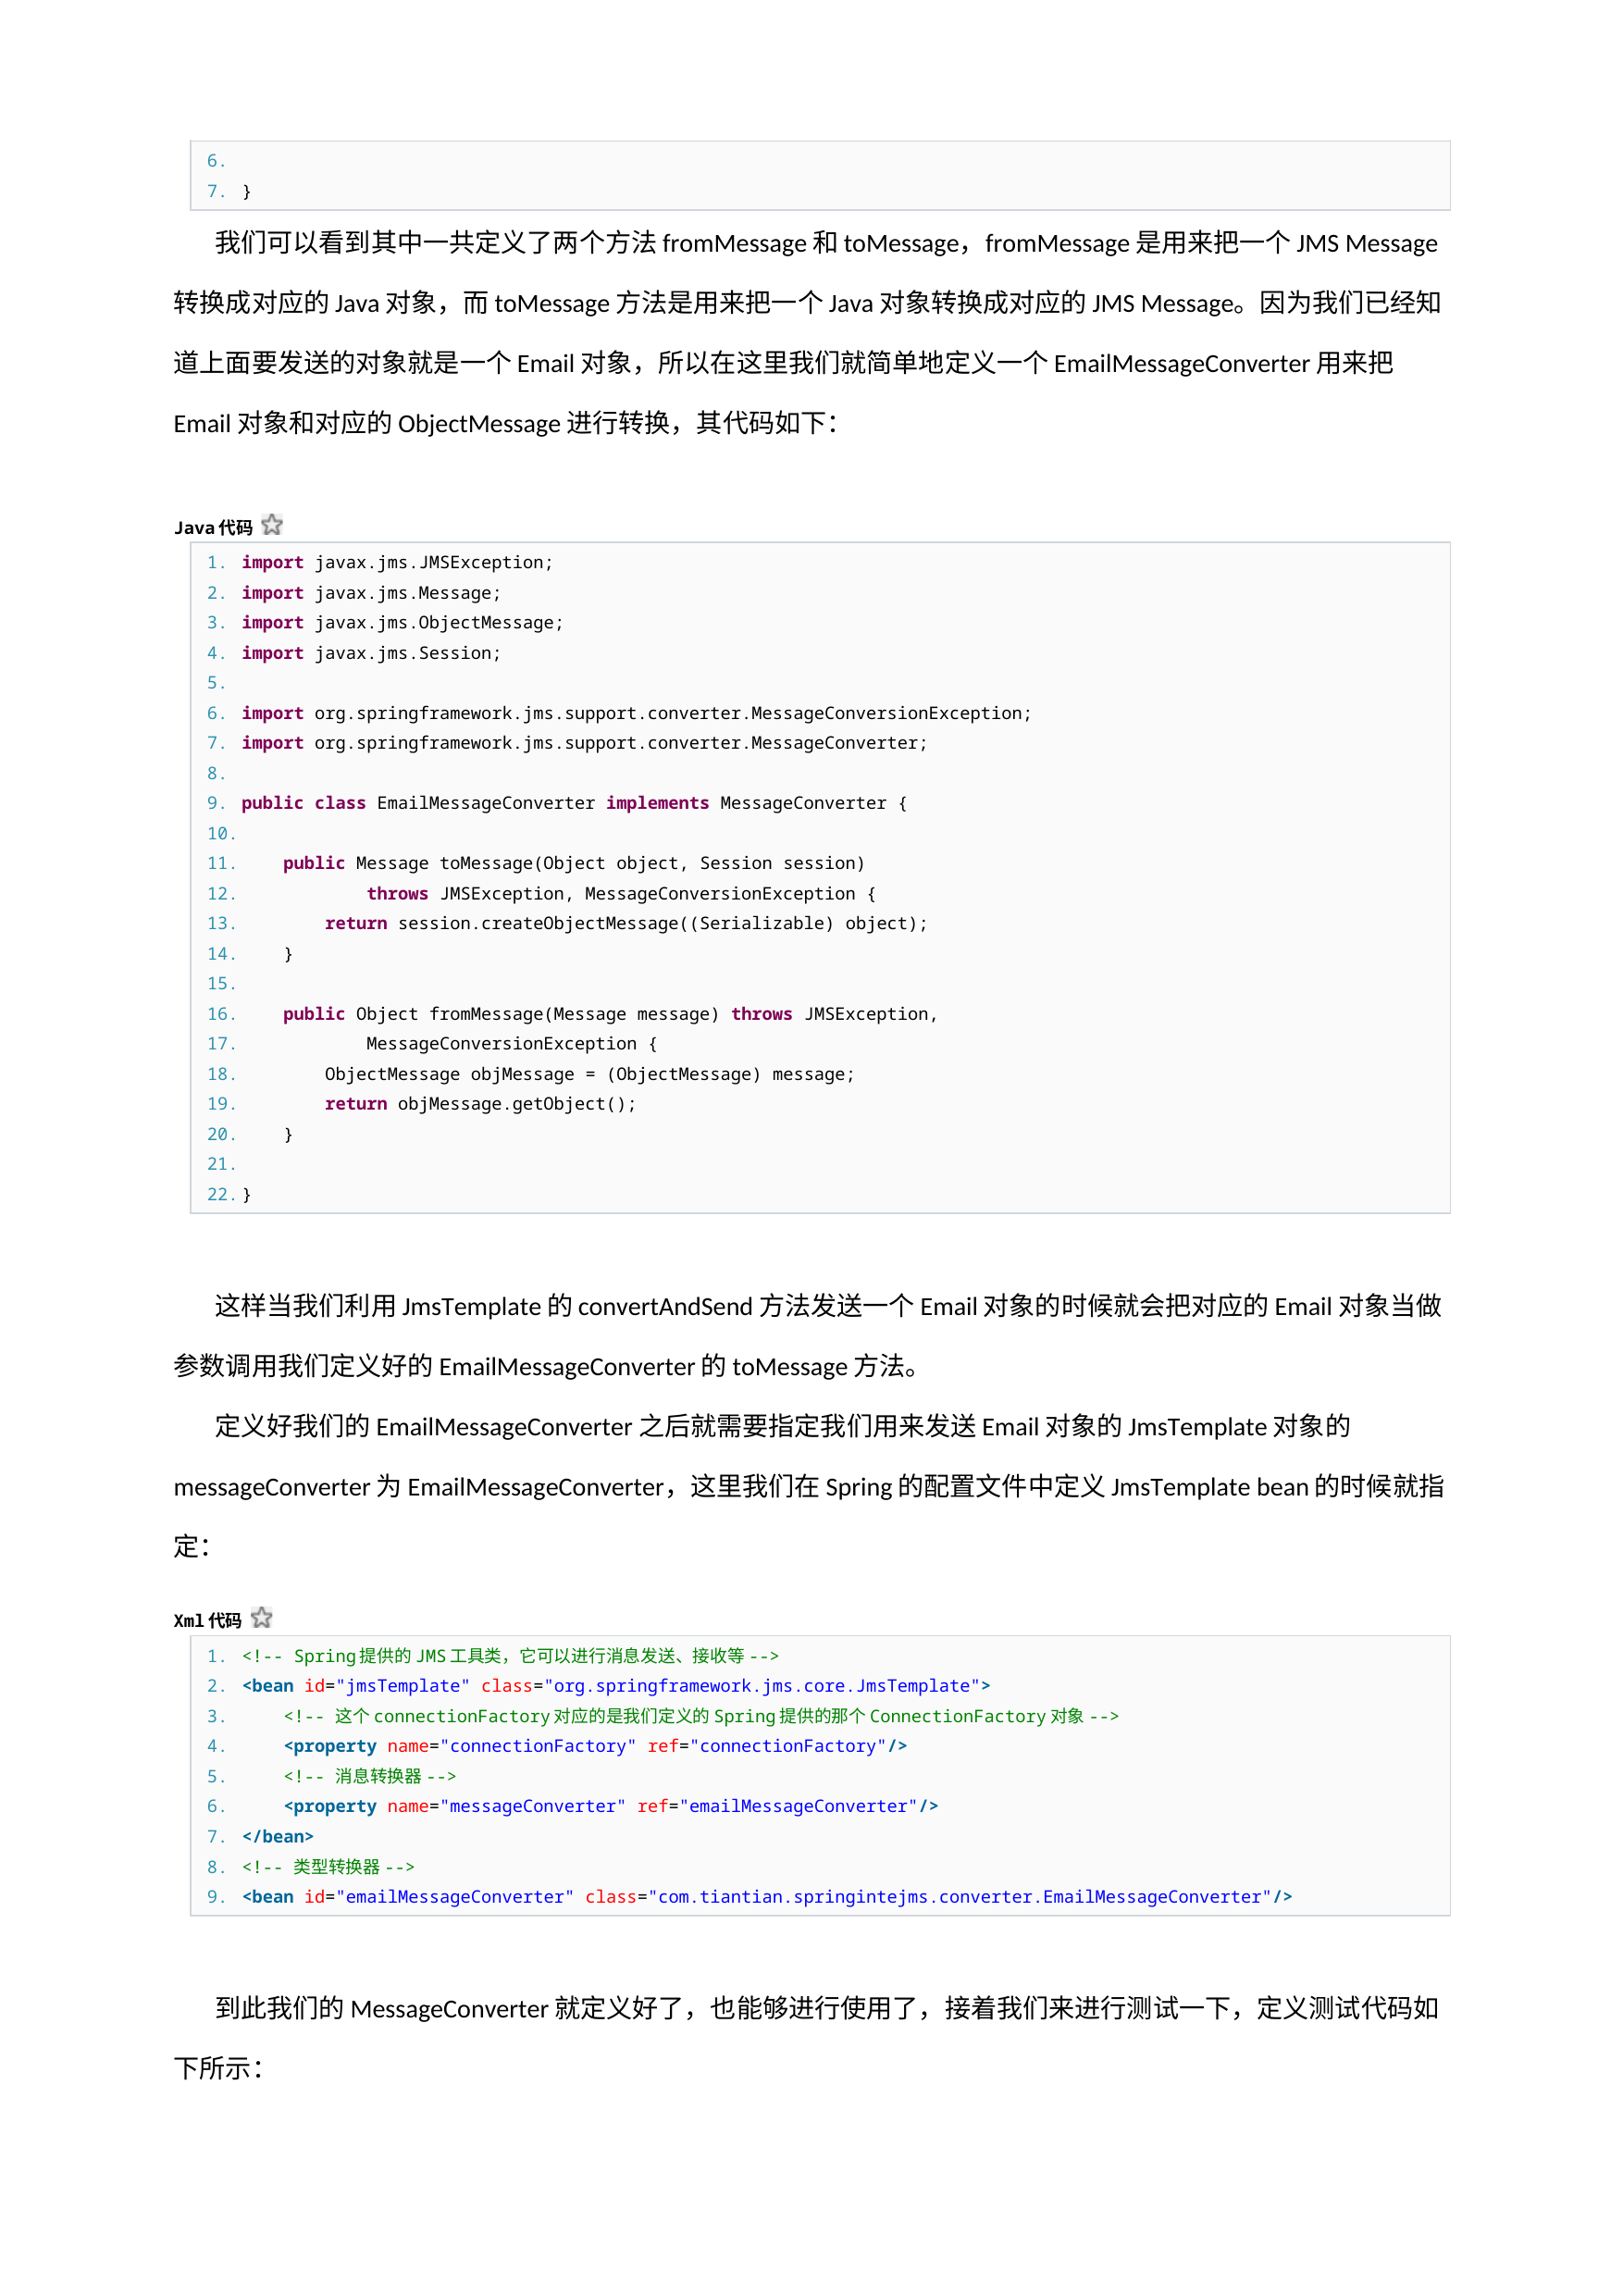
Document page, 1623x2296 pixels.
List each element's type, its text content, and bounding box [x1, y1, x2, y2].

list <!-- 这个connectionFactory对应的是我们定义的Spring提供的那个ConnectionFactory对象 --> [192, 1695, 1450, 1725]
list import org.springframework.jms.support.converter.MessageConverter; [192, 722, 1450, 752]
picture [261, 514, 283, 535]
list public Object fromMessage(Message message) throws JMSException, [192, 993, 1450, 1023]
text Xml代码 [173, 1605, 1449, 1635]
list <property name="connectionFactory" ref="connectionFactory"/> [192, 1725, 1450, 1756]
list <bean id="emailMessageConverter" class="com.tiantian.springintejms.converter.EmailMessageConverter"/> [192, 1876, 1450, 1915]
list <!-- 类型转换器 --> [192, 1845, 1450, 1876]
list <!-- 消息转换器 --> [192, 1756, 1450, 1785]
list public Message toMessage(Object object, Session session) [192, 842, 1450, 873]
list import org.springframework.jms.support.converter.MessageConversionException; [192, 692, 1450, 722]
list <!-- Spring提供的JMS工具类，它可以进行消息发送、接收等 --> [192, 1636, 1450, 1665]
list return objMessage.getObject(); [192, 1083, 1450, 1113]
list } [192, 933, 1450, 962]
text Java代码 [173, 512, 1449, 541]
list } [192, 1113, 1450, 1143]
list import javax.jms.Message; [192, 572, 1450, 602]
text 我们可以看到其中一共定义了两个方法fromMessage和toMessage，fromMessage是用来把一个JMS Message转换成对应的Java对象，而toMessage方法是用来把一个Java对象转换成对应的JMS Message。因为我们已经知道上面要发送的对象就是一个Email对象，所以在这里我们就简单地定义一个EmailMessageConverter用来把Email对象和对应的ObjectMessage进行转换，其代码如下： [173, 211, 1449, 452]
text 定义好我们的EmailMessageConverter之后就需要指定我们用来发送Email对象的JmsTemplate对象的messageConverter为EmailMessageConverter，这里我们在Spring的配置文件中定义JmsTemplate bean的时候就指定： [173, 1395, 1449, 1575]
picture [251, 1607, 273, 1628]
list import javax.jms.Session; [192, 632, 1450, 662]
list } [192, 170, 1450, 209]
list import javax.jms.ObjectMessage; [192, 602, 1450, 632]
list public class EmailMessageConverter implements MessageConverter { [192, 782, 1450, 813]
list ObjectMessage objMessage = (ObjectMessage) message; [192, 1053, 1450, 1083]
list </bean> [192, 1816, 1450, 1845]
list return session.createObjectMessage((Serializable) object); [192, 902, 1450, 933]
text 到此我们的MessageConverter就定义好了，也能够进行使用了，接着我们来进行测试一下，定义测试代码如下所示： [173, 1977, 1449, 2097]
list <bean id="jmsTemplate" class="org.springframework.jms.core.JmsTemplate"> [192, 1665, 1450, 1695]
list <property name="messageConverter" ref="emailMessageConverter"/> [192, 1785, 1450, 1816]
list throws JMSException, MessageConversionException { [192, 873, 1450, 902]
list } [192, 1173, 1450, 1212]
list MessageConversionException { [192, 1023, 1450, 1053]
list import javax.jms.JMSException; [192, 543, 1450, 572]
text 这样当我们利用JmsTemplate的convertAndSend方法发送一个Email对象的时候就会把对应的Email对象当做参数调用我们定义好的EmailMessageConverter的toMessage方法。 [173, 1274, 1449, 1395]
